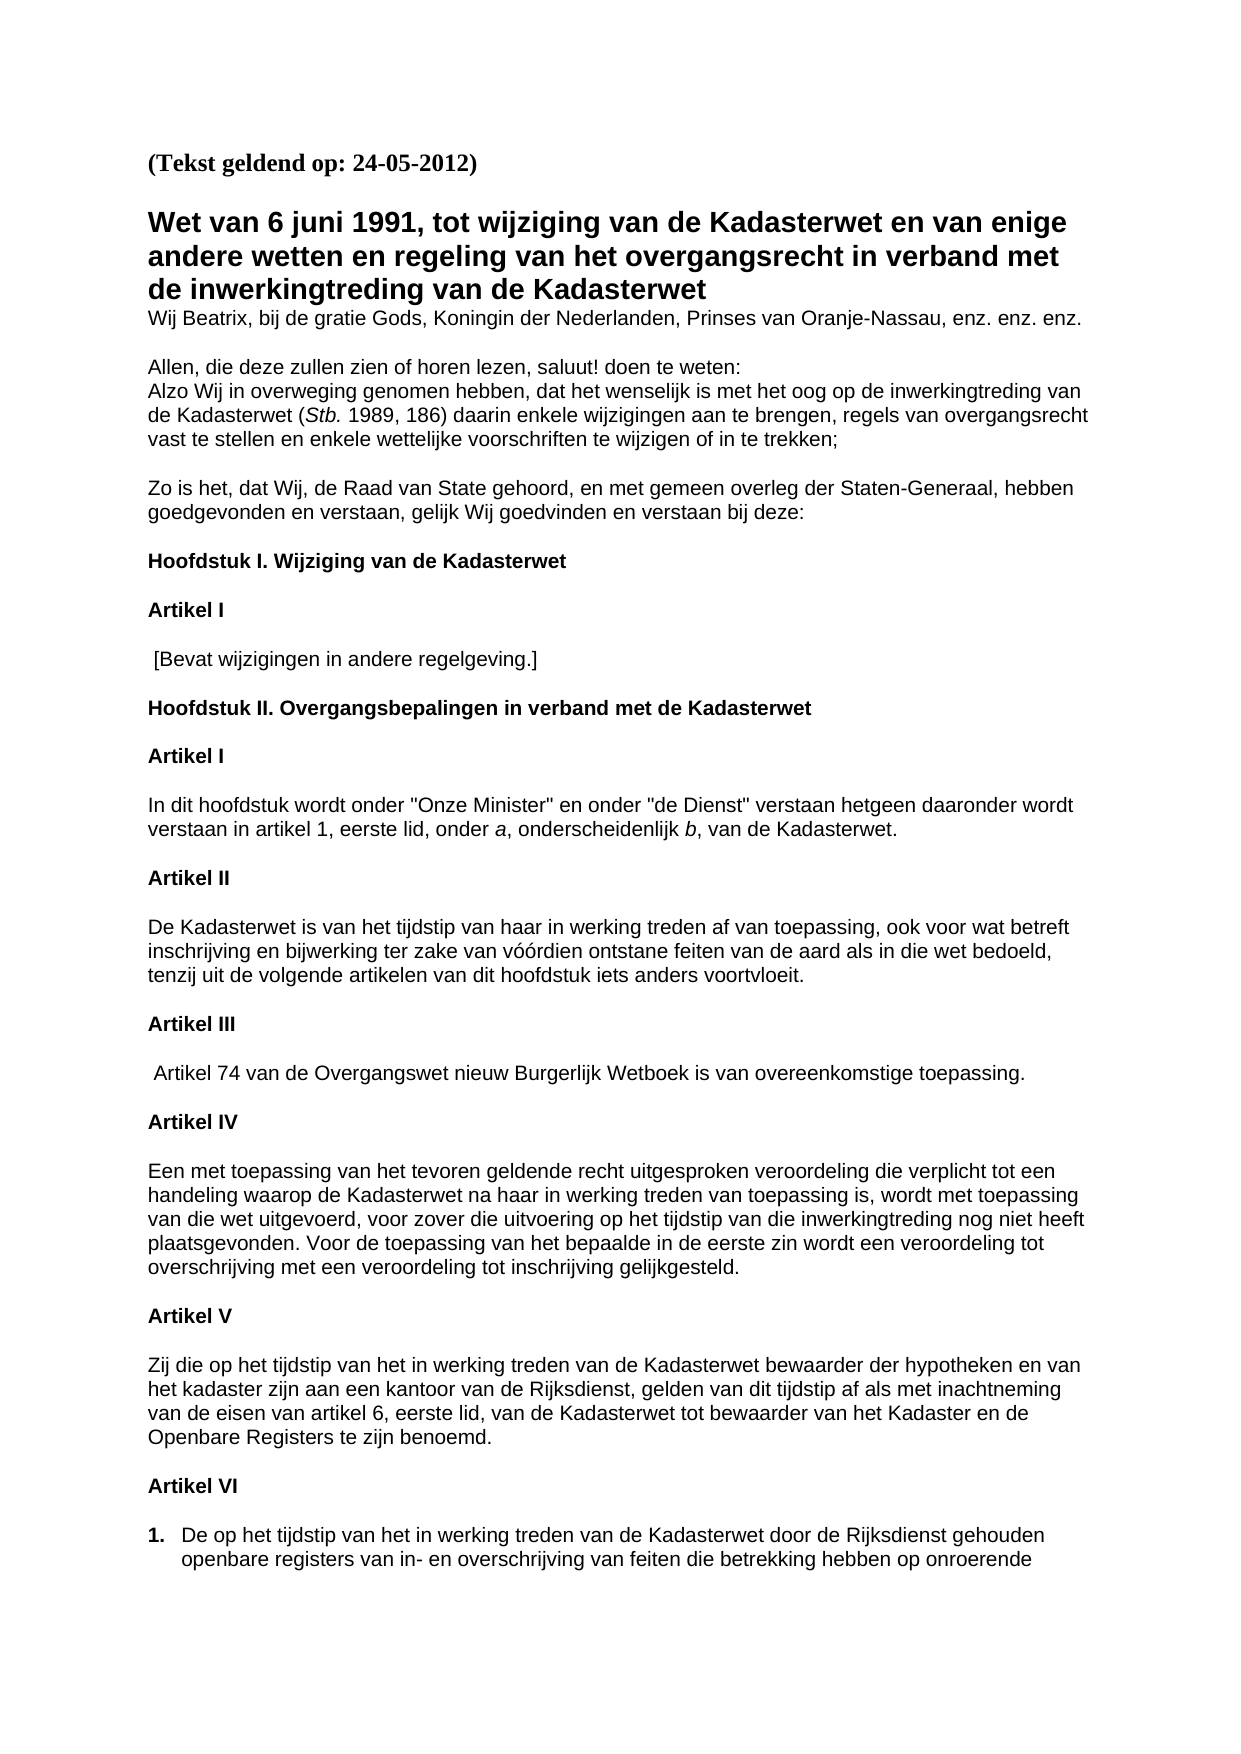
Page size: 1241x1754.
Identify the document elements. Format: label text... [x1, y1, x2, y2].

text Artikel III [148, 1012, 1093, 1036]
text Hoofdstuk I. Wijziging van de Kadasterwet [148, 548, 1093, 572]
text Een met toepassing van het tevoren geldende recht uitgesproken veroordeling die verplicht tot een handeling waarop de Kadasterwet na haar in werking treden van toepassing is, wordt met toepassing van die wet uitgevoerd, voor zover die uitvoering op het tijdstip van die inwerkingtreding nog niet heeft plaatsgevonden. Voor de toepassing van het bepaalde in de eerste zin wordt een veroordeling tot overschrijving met een veroordeling tot inschrijving gelijkgesteld. [148, 1159, 1093, 1279]
text Artikel VI [148, 1473, 1093, 1497]
text Artikel I [148, 597, 1093, 621]
text Zij die op het tijdstip van het in werking treden van de Kadasterwet bewaarder der hypotheken en van het kadaster zijn aan een kantoor van de Rijksdienst, gelden van dit tijdstip af als met inachtneming van de eisen van artikel 6, eerste lid, van de Kadasterwet tot bewaarder van het Kadaster en de Openbare Registers te zijn benoemd. [148, 1353, 1093, 1448]
text Alzo Wij in overweging genomen hebben, dat het wenselijk is met het oog op de inwerkingtreding van de Kadasterwet (Stb. 1989, 186) daarin enkele wijzigingen aan te brengen, regels van overgangsrecht vast te stellen en enkele wettelijke voorschriften te wijzigen of in te trekken; [148, 379, 1093, 451]
text [Bevat wijzigingen in andere regelgeving.] [148, 646, 1093, 670]
text Artikel V [148, 1304, 1093, 1328]
text De Kadasterwet is van het tijdstip van haar in werking treden af van toepassing, ook voor wat betreft inschrijving en bijwerking ter zake van vóórdien ontstane feiten van de aard als in die wet bedoeld, tenzij uit de volgende artikelen van dit hoofdstuk iets anders voortvloeit. [148, 915, 1093, 987]
text Artikel I [148, 744, 1093, 768]
text Zo is het, dat Wij, de Raad van State gehoord, en met gemeen overleg der Staten-Generaal, hebben goedgevonden en verstaan, gelijk Wij goedvinden en verstaan bij deze: [148, 476, 1093, 523]
text (Tekst geldend op: 24-05-2012) [148, 148, 1093, 176]
text Hoofdstuk II. Overgangsbepalingen in verband met de Kadasterwet [148, 695, 1093, 719]
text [148, 1522, 1093, 1570]
text Allen, die deze zullen zien of horen lezen, saluut! doen te weten: [148, 355, 1093, 379]
text Artikel II [148, 866, 1093, 890]
text In dit hoofdstuk wordt onder "Onze Minister" en onder "de Dienst" verstaan hetgeen daaronder wordt verstaan in artikel 1, eerste lid, onder a, onderscheidenlijk b, van de Kadasterwet. [148, 793, 1093, 841]
text Wet van 6 juni 1991, tot wijziging van de Kadasterwet en van enige andere wetten en regeling van het overgangsrecht in verband met de inwerkingtreding van de Kadasterwet [148, 176, 1093, 306]
text Wij Beatrix, bij de gratie Gods, Koningin der Nederlanden, Prinses van Oranje-Nassau, enz. enz. enz. [148, 306, 1093, 330]
text Artikel 74 van de Overgangswet nieuw Burgerlijk Wetboek is van overeenkomstige toepassing. [148, 1061, 1093, 1085]
text Artikel IV [148, 1110, 1093, 1134]
